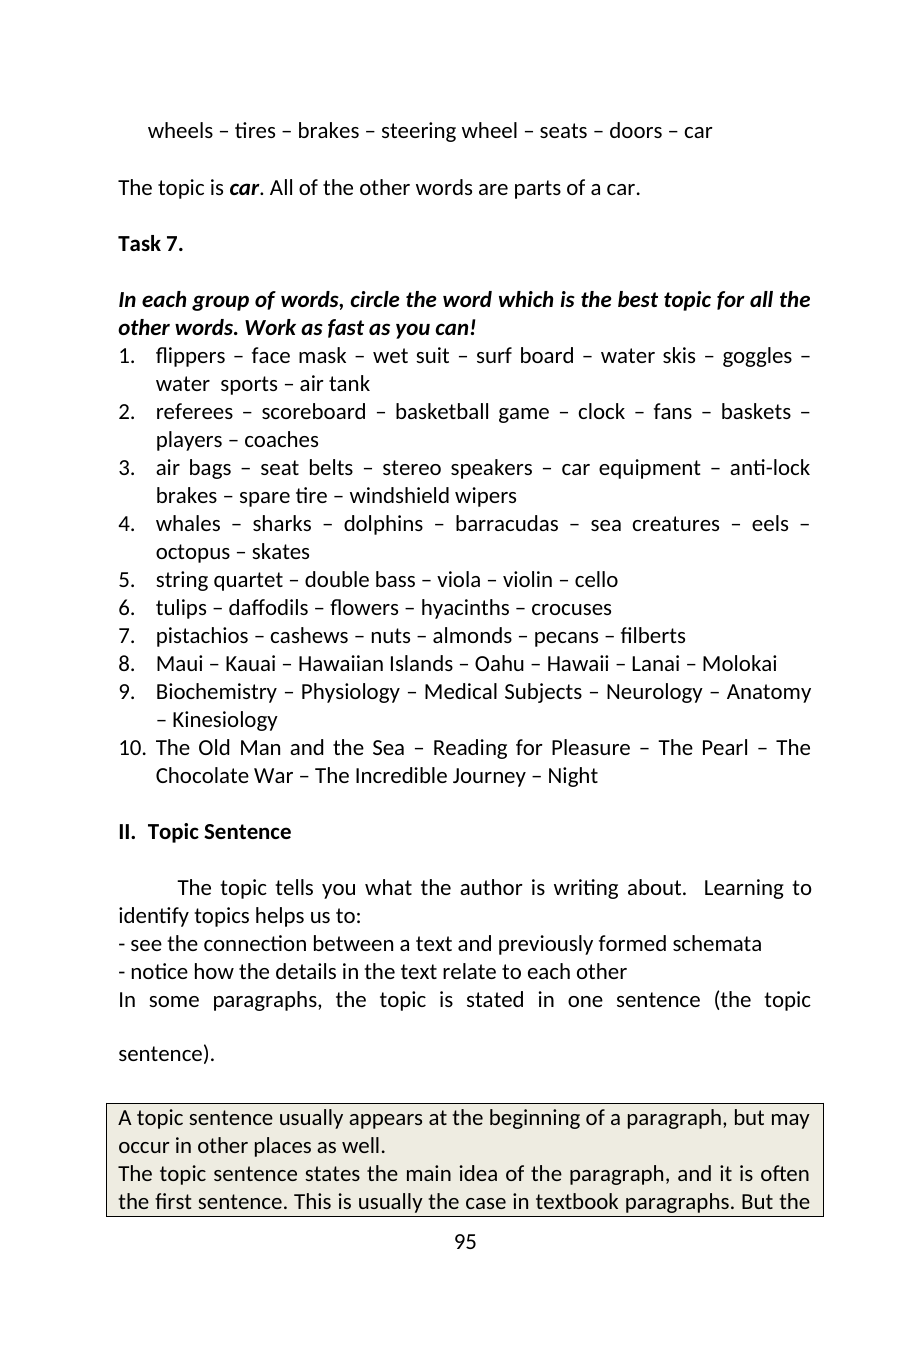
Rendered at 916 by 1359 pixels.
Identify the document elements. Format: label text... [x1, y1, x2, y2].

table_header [107, 1104, 823, 1216]
list In some paragraphs, the topic is stated in one sentence (the topic sentence). [118, 985, 812, 1074]
list Topic Sentence [118, 817, 812, 845]
list whales – sharks – dolphins – barracudas – sea creatures – eels – octopus – skates [118, 509, 812, 565]
list flippers – face mask – wet suit – surf board – water skis – goggles – water sports – air tank [118, 341, 812, 397]
list wheels – tires – brakes – steering wheel – seats – doors – car [148, 117, 812, 145]
list Biochemistry – Physiology – Medical Subjects – Neurology – Anatomy – Kinesiology [118, 677, 812, 733]
list pistachios – cashews – nuts – almonds – pecans – filberts [118, 621, 812, 649]
list air bags – seat belts – stereo speakers – car equipment – anti-lock brakes – spare tire – windshield wipers [118, 453, 812, 509]
list Task 7. [118, 229, 812, 257]
list The topic tells you what the author is writing about. Learning to identify topics helps us to: [118, 873, 812, 929]
list - notice how the details in the text relate to each other [118, 957, 812, 985]
list - see the connection between a text and previously formed schemata [118, 929, 812, 957]
list Maui – Kauai – Hawaiian Islands – Oahu – Hawaii – Lanai – Molokai [118, 649, 812, 677]
list The Old Man and the Sea – Reading for Pleasure – The Pearl – The Chocolate War – The Incredible Journey – Night [118, 733, 812, 789]
list tulips – daffodils – flowers – hyacinths – crocuses [118, 593, 812, 621]
list referees – scoreboard – basketball game – clock – fans – baskets – players – coaches [118, 397, 812, 453]
list string quartet – double bass – viola – violin – cello [118, 565, 812, 593]
list In each group of words, circle the word which is the best topic for all the other words. Work as fast as you can! [118, 285, 812, 341]
list The topic is car. All of the other words are parts of a car. [118, 173, 812, 201]
